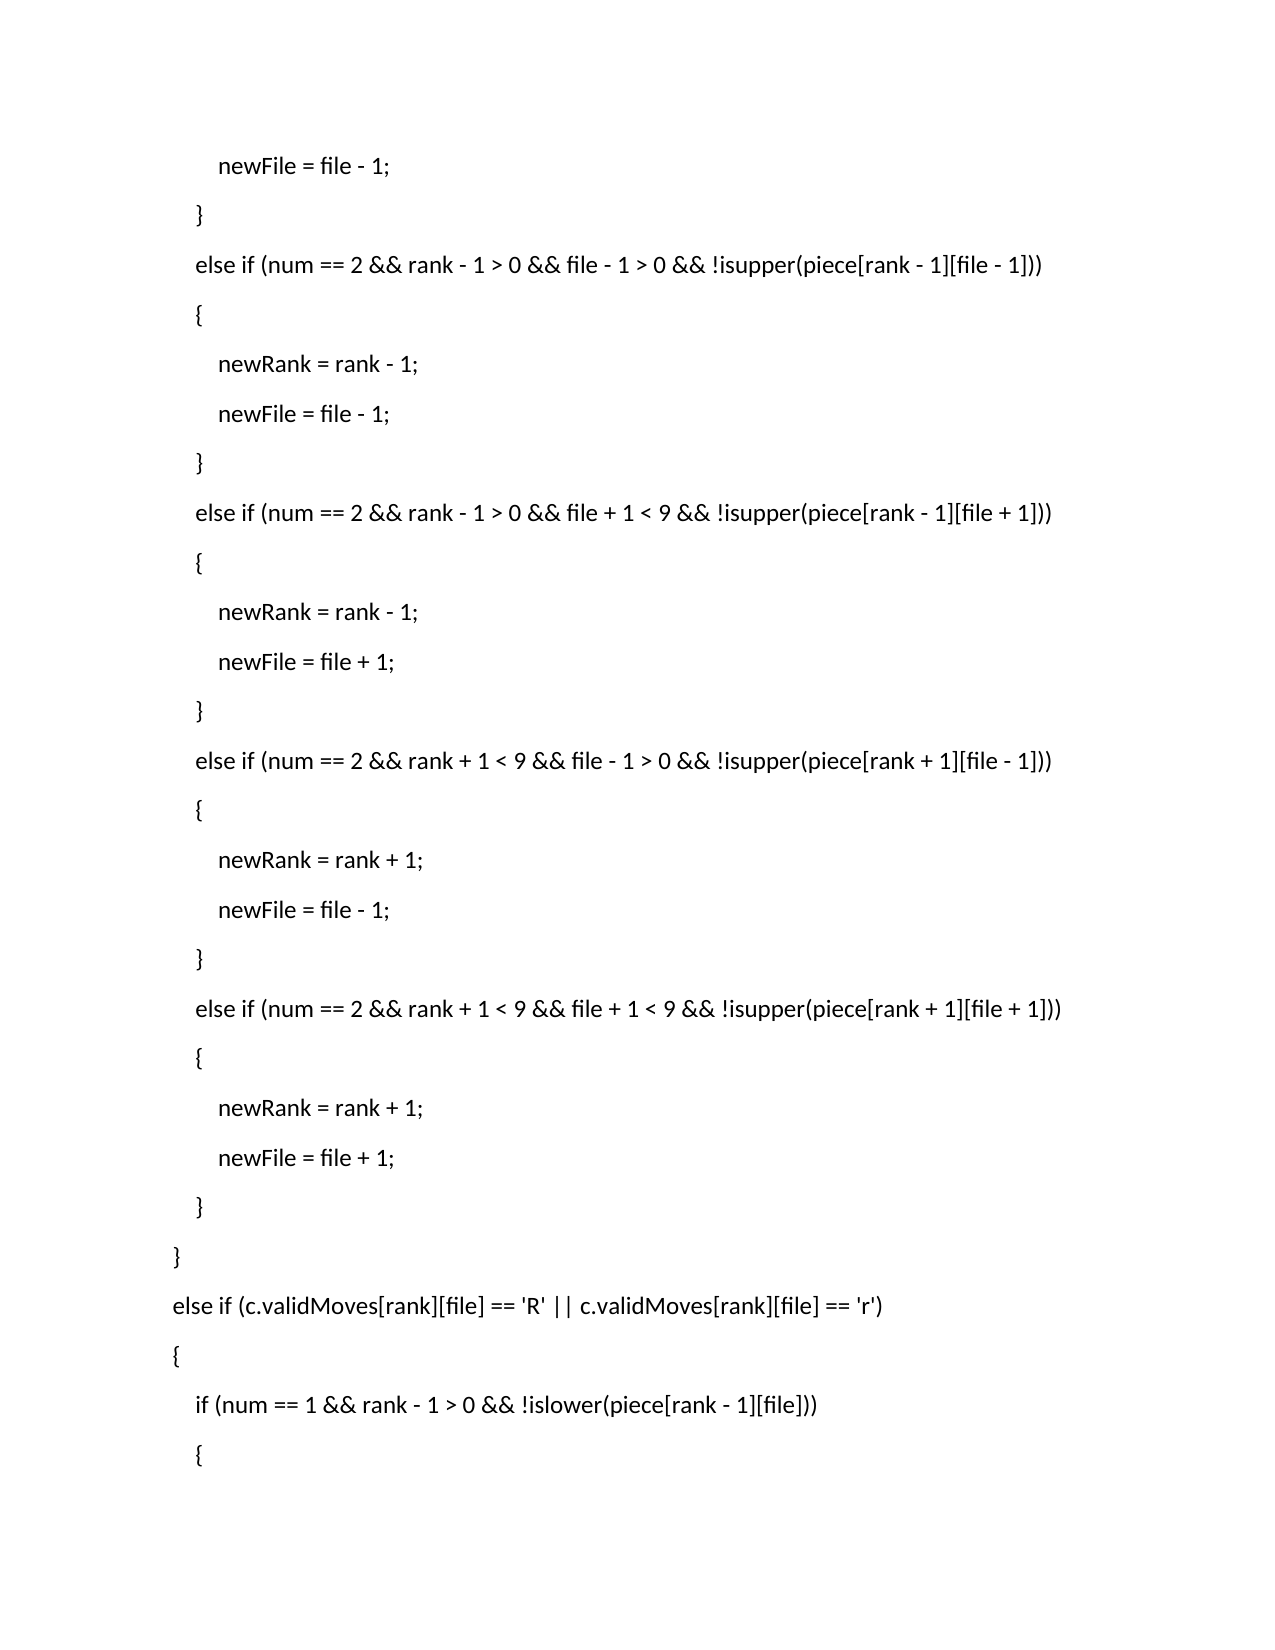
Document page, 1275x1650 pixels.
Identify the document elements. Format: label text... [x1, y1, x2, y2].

text if (num == 1 && rank - 1 > 0 && !islower(piece[rank - 1][file])) [150, 1389, 1125, 1420]
text { [150, 1340, 1125, 1371]
text } [150, 695, 1125, 726]
text newRank = rank + 1; [150, 1092, 1125, 1123]
text newFile = file + 1; [150, 646, 1125, 676]
text newFile = file - 1; [150, 894, 1125, 924]
text newRank = rank - 1; [150, 348, 1125, 379]
text { [150, 547, 1125, 577]
text { [150, 794, 1125, 825]
text newFile = file - 1; [150, 398, 1125, 428]
text newRank = rank - 1; [150, 596, 1125, 627]
text } [150, 447, 1125, 478]
text } [150, 1241, 1125, 1271]
text newFile = file - 1; [150, 150, 1125, 181]
text } [150, 199, 1125, 230]
text else if (c.validMoves[rank][file] == 'R' || c.validMoves[rank][file] == 'r') [150, 1290, 1125, 1321]
text { [150, 1439, 1125, 1470]
text } [150, 943, 1125, 974]
text } [150, 1191, 1125, 1222]
text { [150, 1042, 1125, 1073]
text else if (num == 2 && rank - 1 > 0 && file + 1 < 9 && !isupper(piece[rank - 1][file + 1])) [150, 497, 1125, 528]
text newRank = rank + 1; [150, 844, 1125, 875]
text { [150, 299, 1125, 329]
text else if (num == 2 && rank + 1 < 9 && file + 1 < 9 && !isupper(piece[rank + 1][file + 1])) [150, 993, 1125, 1023]
text newFile = file + 1; [150, 1142, 1125, 1172]
text else if (num == 2 && rank + 1 < 9 && file - 1 > 0 && !isupper(piece[rank + 1][file - 1])) [150, 745, 1125, 776]
text else if (num == 2 && rank - 1 > 0 && file - 1 > 0 && !isupper(piece[rank - 1][file - 1])) [150, 249, 1125, 280]
